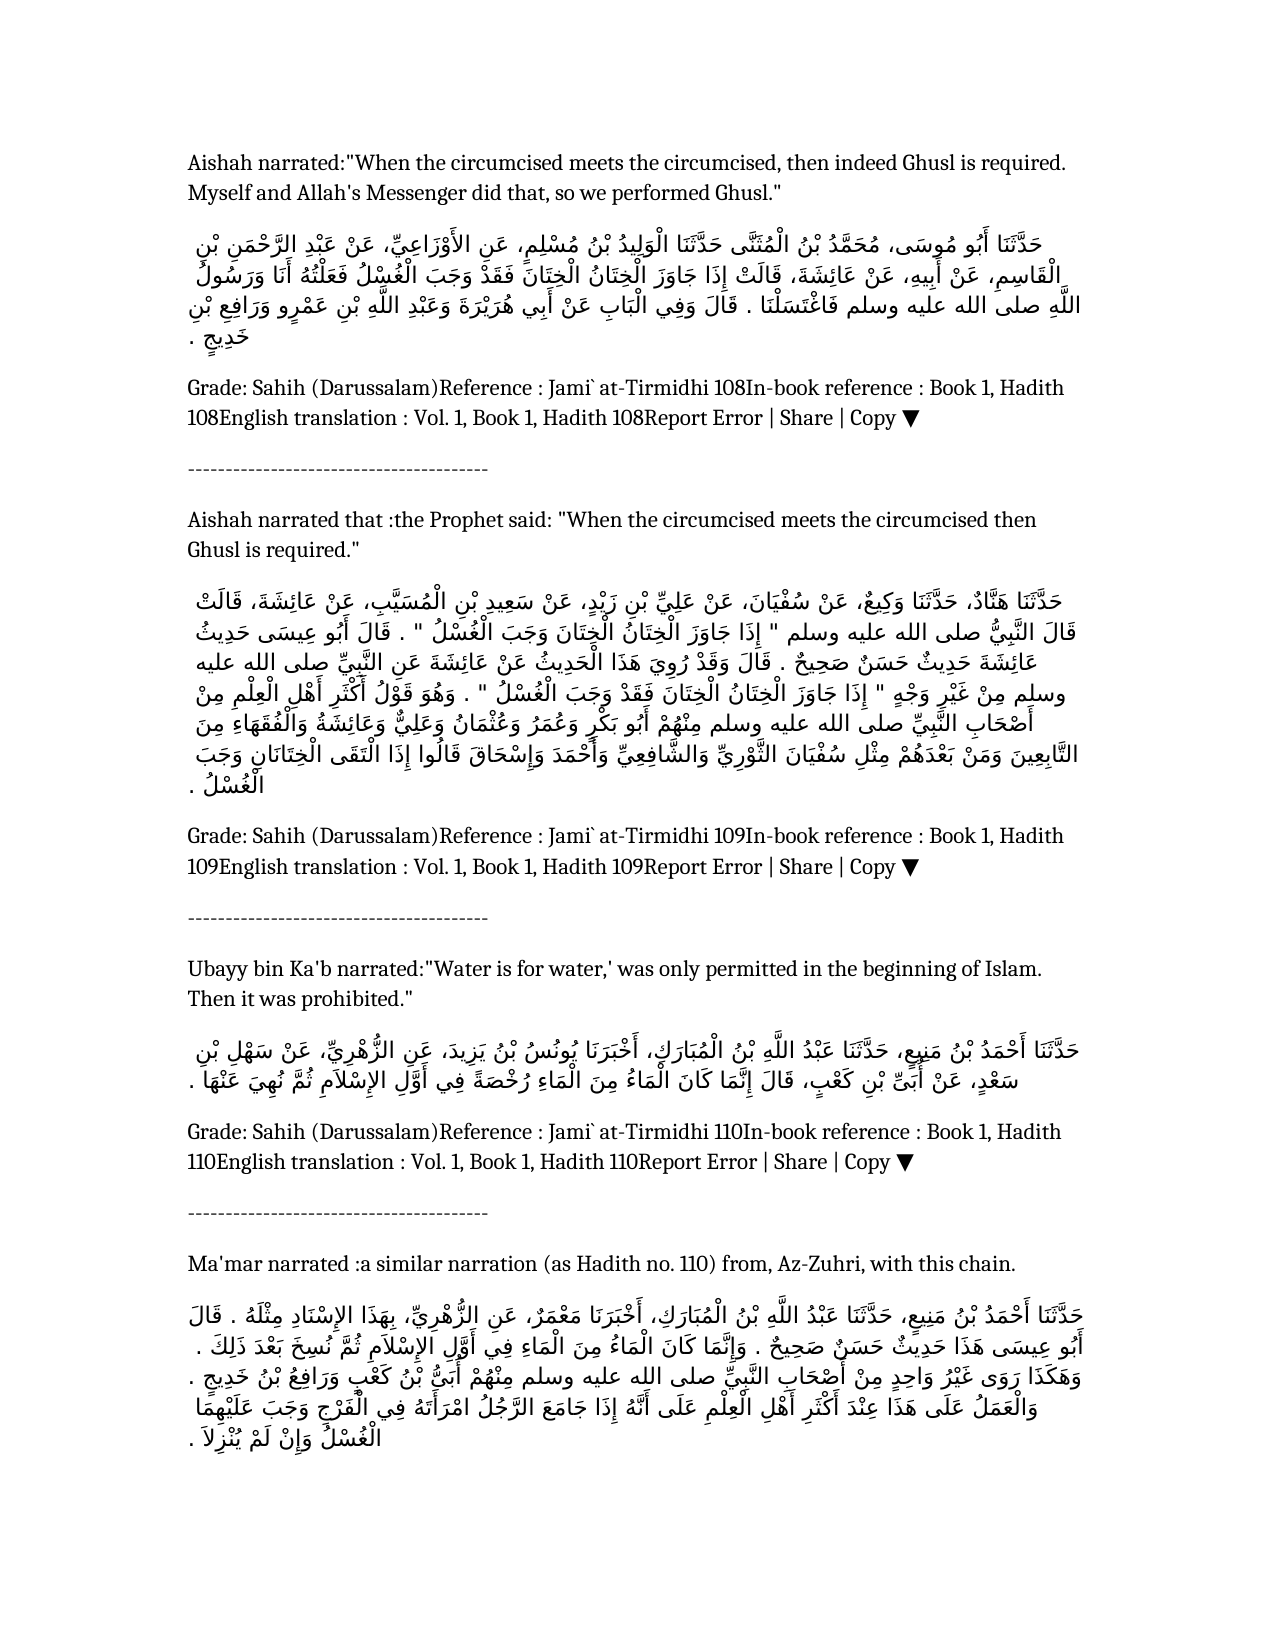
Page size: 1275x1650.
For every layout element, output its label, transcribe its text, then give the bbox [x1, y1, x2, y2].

text ---------------------------------------- [187, 904, 1087, 931]
text Grade: Sahih (Darussalam)Reference : Jami` at-Tirmidhi 110In-book reference : Book 1, Hadith 110English translation : Vol. 1, Book 1, Hadith 110Report Error | Share | Copy ▼ [187, 1119, 1087, 1176]
text Ma'mar narrated :a similar narration (as Hadith no. 110) from, Az-Zuhri, with this chain. [187, 1251, 1087, 1278]
text Ubayy bin Ka'b narrated:"Water is for water,' was only permitted in the beginning of Islam. Then it was prohibited." [187, 956, 1087, 1012]
text حَدَّثَنَا هَنَّادٌ، حَدَّثَنَا وَكِيعٌ، عَنْ سُفْيَانَ، عَنْ عَلِيِّ بْنِ زَيْدٍ، عَنْ سَعِيدِ بْنِ الْمُسَيَّبِ، عَنْ عَائِشَةَ، قَالَتْ قَالَ النَّبِيُّ صلى الله عليه وسلم ‏"‏ إِذَا جَاوَزَ الْخِتَانُ الْخِتَانَ وَجَبَ الْغُسْلُ ‏"‏ ‏.‏ قَالَ أَبُو عِيسَى حَدِيثُ عَائِشَةَ حَدِيثٌ حَسَنٌ صَحِيحٌ ‏.‏ قَالَ وَقَدْ رُوِيَ هَذَا الْحَدِيثُ عَنْ عَائِشَةَ عَنِ النَّبِيِّ صلى الله عليه وسلم مِنْ غَيْرِ وَجْهٍ ‏"‏ إِذَا جَاوَزَ الْخِتَانُ الْخِتَانَ فَقَدْ وَجَبَ الْغُسْلُ ‏"‏ ‏.‏ وَهُوَ قَوْلُ أَكْثَرِ أَهْلِ الْعِلْمِ مِنْ أَصْحَابِ النَّبِيِّ صلى الله عليه وسلم مِنْهُمْ أَبُو بَكْرٍ وَعُمَرُ وَعُثْمَانُ وَعَلِيٌّ وَعَائِشَةُ وَالْفُقَهَاءِ مِنَ التَّابِعِينَ وَمَنْ بَعْدَهُمْ مِثْلِ سُفْيَانَ الثَّوْرِيِّ وَالشَّافِعِيِّ وَأَحْمَدَ وَإِسْحَاقَ قَالُوا إِذَا الْتَقَى الْخِتَانَانِ وَجَبَ الْغُسْلُ ‏.‏ [187, 588, 1087, 798]
text حَدَّثَنَا أَبُو مُوسَى، مُحَمَّدُ بْنُ الْمُثَنَّى حَدَّثَنَا الْوَلِيدُ بْنُ مُسْلِمٍ، عَنِ الأَوْزَاعِيِّ، عَنْ عَبْدِ الرَّحْمَنِ بْنِ الْقَاسِمِ، عَنْ أَبِيهِ، عَنْ عَائِشَةَ، قَالَتْ إِذَا جَاوَزَ الْخِتَانُ الْخِتَانَ فَقَدْ وَجَبَ الْغُسْلُ فَعَلْتُهُ أَنَا وَرَسُولُ اللَّهِ صلى الله عليه وسلم فَاغْتَسَلْنَا ‏.‏ قَالَ وَفِي الْبَابِ عَنْ أَبِي هُرَيْرَةَ وَعَبْدِ اللَّهِ بْنِ عَمْرٍو وَرَافِعِ بْنِ خَدِيجٍ ‏.‏ [187, 231, 1087, 350]
text Grade: Sahih (Darussalam)Reference : Jami` at-Tirmidhi 109In-book reference : Book 1, Hadith 109English translation : Vol. 1, Book 1, Hadith 109Report Error | Share | Copy ▼ [187, 823, 1087, 880]
text Aishah narrated that :the Prophet said: "When the circumcised meets the circumcised then Ghusl is required." [187, 507, 1087, 563]
text Aishah narrated:"When the circumcised meets the circumcised, then indeed Ghusl is required. Myself and Allah's Messenger did that, so we performed Ghusl." [187, 150, 1087, 207]
text ---------------------------------------- [187, 1200, 1087, 1227]
text حَدَّثَنَا أَحْمَدُ بْنُ مَنِيعٍ، حَدَّثَنَا عَبْدُ اللَّهِ بْنُ الْمُبَارَكِ، أَخْبَرَنَا يُونُسُ بْنُ يَزِيدَ، عَنِ الزُّهْرِيِّ، عَنْ سَهْلِ بْنِ سَعْدٍ، عَنْ أُبَىِّ بْنِ كَعْبٍ، قَالَ إِنَّمَا كَانَ الْمَاءُ مِنَ الْمَاءِ رُخْصَةً فِي أَوَّلِ الإِسْلاَمِ ثُمَّ نُهِيَ عَنْهَا ‏.‏ [187, 1037, 1087, 1094]
text Grade: Sahih (Darussalam)Reference : Jami` at-Tirmidhi 108In-book reference : Book 1, Hadith 108English translation : Vol. 1, Book 1, Hadith 108Report Error | Share | Copy ▼ [187, 374, 1087, 431]
text حَدَّثَنَا أَحْمَدُ بْنُ مَنِيعٍ، حَدَّثَنَا عَبْدُ اللَّهِ بْنُ الْمُبَارَكِ، أَخْبَرَنَا مَعْمَرٌ، عَنِ الزُّهْرِيِّ، بِهَذَا الإِسْنَادِ مِثْلَهُ ‏.‏ قَالَ أَبُو عِيسَى هَذَا حَدِيثٌ حَسَنٌ صَحِيحٌ ‏.‏ وَإِنَّمَا كَانَ الْمَاءُ مِنَ الْمَاءِ فِي أَوَّلِ الإِسْلاَمِ ثُمَّ نُسِخَ بَعْدَ ذَلِكَ ‏.‏ وَهَكَذَا رَوَى غَيْرُ وَاحِدٍ مِنْ أَصْحَابِ النَّبِيِّ صلى الله عليه وسلم مِنْهُمْ أُبَىُّ بْنُ كَعْبٍ وَرَافِعُ بْنُ خَدِيجٍ ‏.‏ وَالْعَمَلُ عَلَى هَذَا عِنْدَ أَكْثَرِ أَهْلِ الْعِلْمِ عَلَى أَنَّهُ إِذَا جَامَعَ الرَّجُلُ امْرَأَتَهُ فِي الْفَرْجِ وَجَبَ عَلَيْهِمَا الْغُسْلُ وَإِنْ لَمْ يُنْزِلاَ ‏.‏ [187, 1302, 1087, 1451]
text ---------------------------------------- [187, 456, 1087, 482]
